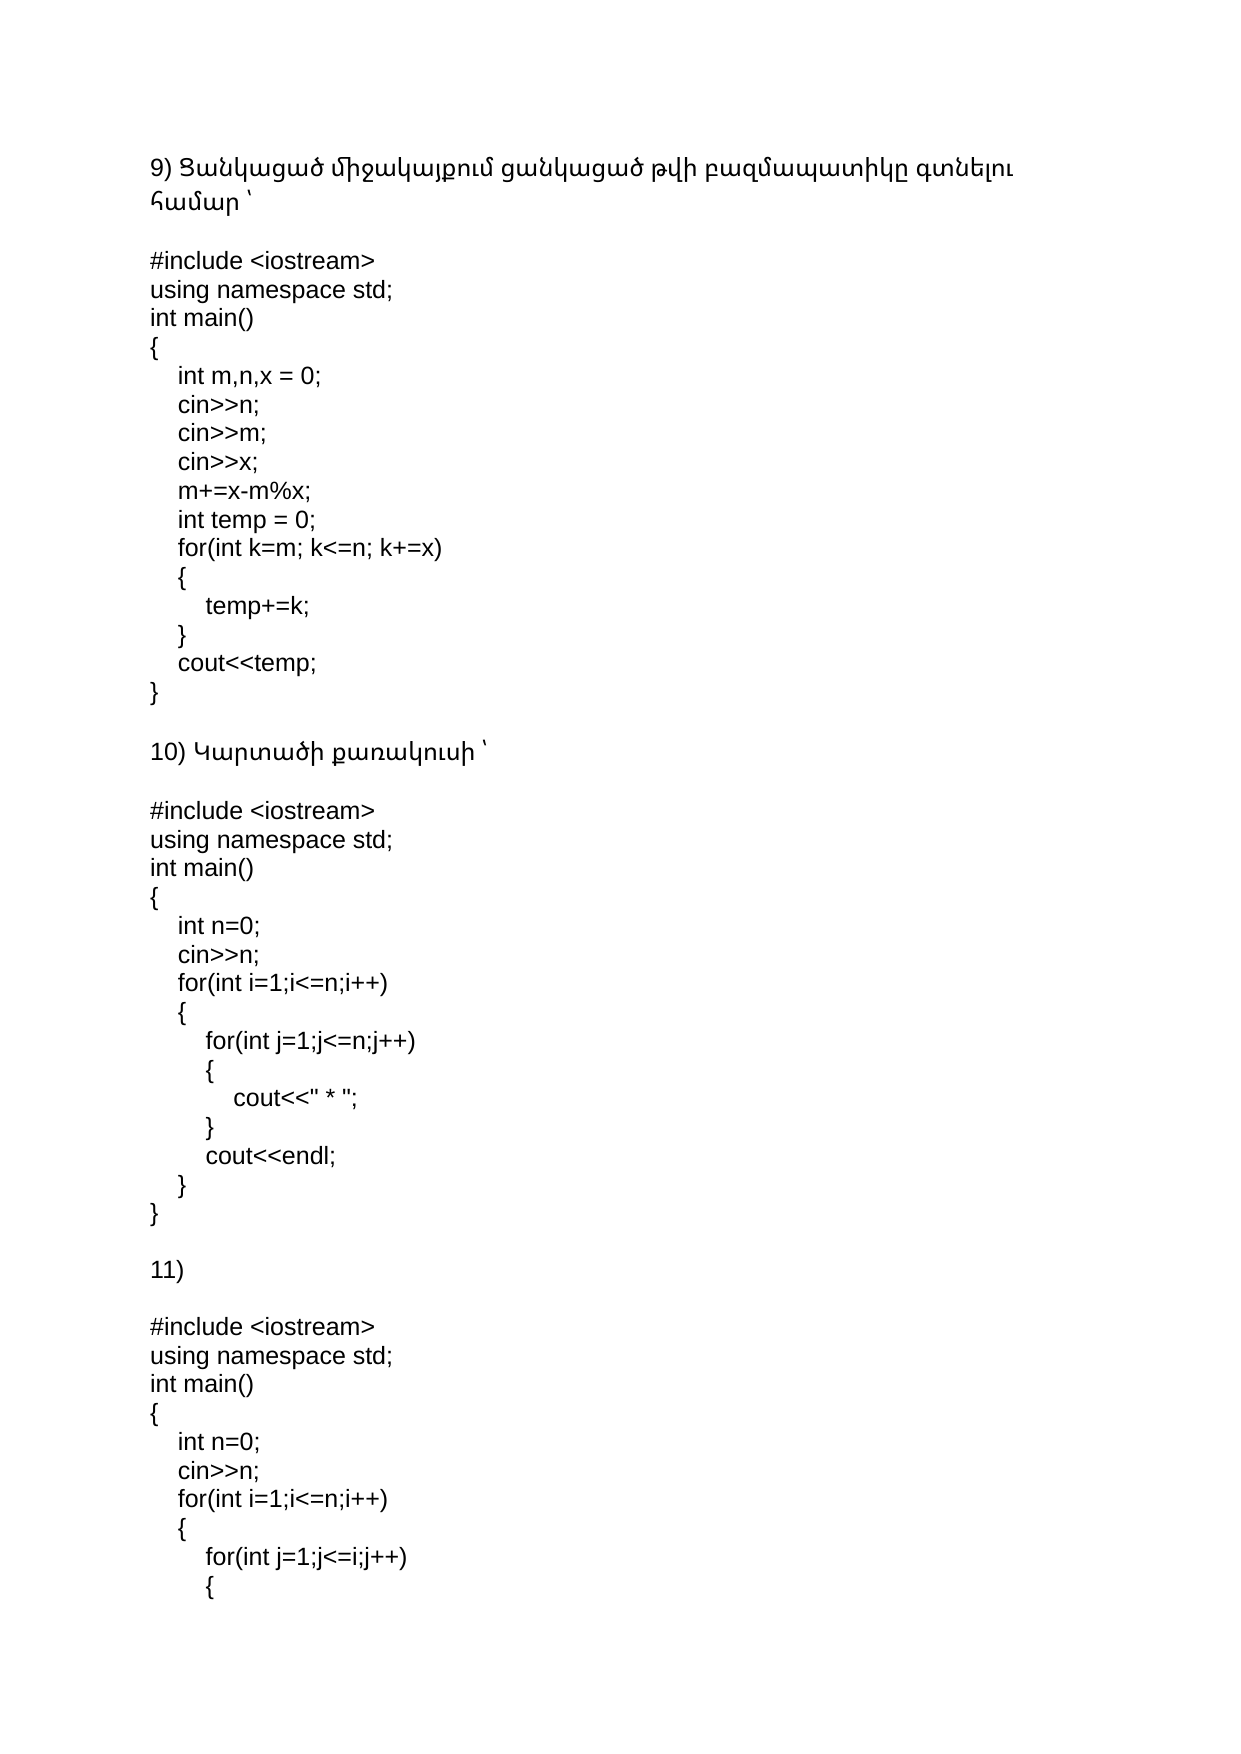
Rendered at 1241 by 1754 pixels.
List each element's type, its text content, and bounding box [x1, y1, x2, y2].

text 9) Ցանկացած միջակայքում ցանկացած թվի բազմապատիկը գտնելու համար ՝ [150, 150, 1090, 218]
text 11) [150, 1258, 1090, 1287]
text cin>>n; [150, 390, 1090, 419]
text { [150, 999, 1090, 1028]
text for(int i=1;i<=n;i++) [150, 1488, 1090, 1517]
text } [150, 620, 1090, 649]
text } [150, 1201, 1090, 1229]
text cin>>m; [150, 419, 1090, 448]
text cin>>x; [150, 448, 1090, 477]
text int n=0; [150, 1431, 1090, 1459]
text { [150, 884, 1090, 913]
text for(int k=m; k<=n; k+=x) [150, 534, 1090, 563]
text { [150, 1517, 1090, 1546]
text for(int i=1;i<=n;i++) [150, 971, 1090, 999]
text { [150, 563, 1090, 592]
text for(int j=1;j<=i;j++) [150, 1546, 1090, 1574]
text cout<<" * "; [150, 1086, 1090, 1114]
text int main() [150, 304, 1090, 333]
text 10) Կարտածի քառակուսի ՝ [150, 735, 1090, 769]
text } [150, 1172, 1090, 1201]
text int n=0; [150, 913, 1090, 942]
text cout<<endl; [150, 1143, 1090, 1172]
text int m,n,x = 0; [150, 362, 1090, 390]
text m+=x-m%x; [150, 477, 1090, 505]
text #include <iostream> [150, 1316, 1090, 1344]
text } [150, 678, 1090, 707]
text } [150, 1114, 1090, 1143]
text cout<<temp; [150, 649, 1090, 678]
text #include <iostream> [150, 798, 1090, 827]
text temp+=k; [150, 592, 1090, 620]
text using namespace std; [150, 1344, 1090, 1373]
text { [150, 1574, 1090, 1603]
text int main() [150, 1373, 1090, 1402]
text int main() [150, 856, 1090, 884]
text cin>>n; [150, 1459, 1090, 1488]
text using namespace std; [150, 827, 1090, 856]
text { [150, 1402, 1090, 1431]
text { [150, 333, 1090, 362]
text cin>>n; [150, 942, 1090, 971]
text int temp = 0; [150, 505, 1090, 534]
text for(int j=1;j<=n;j++) [150, 1028, 1090, 1057]
text #include <iostream> [150, 247, 1090, 275]
text { [150, 1057, 1090, 1086]
text using namespace std; [150, 275, 1090, 304]
